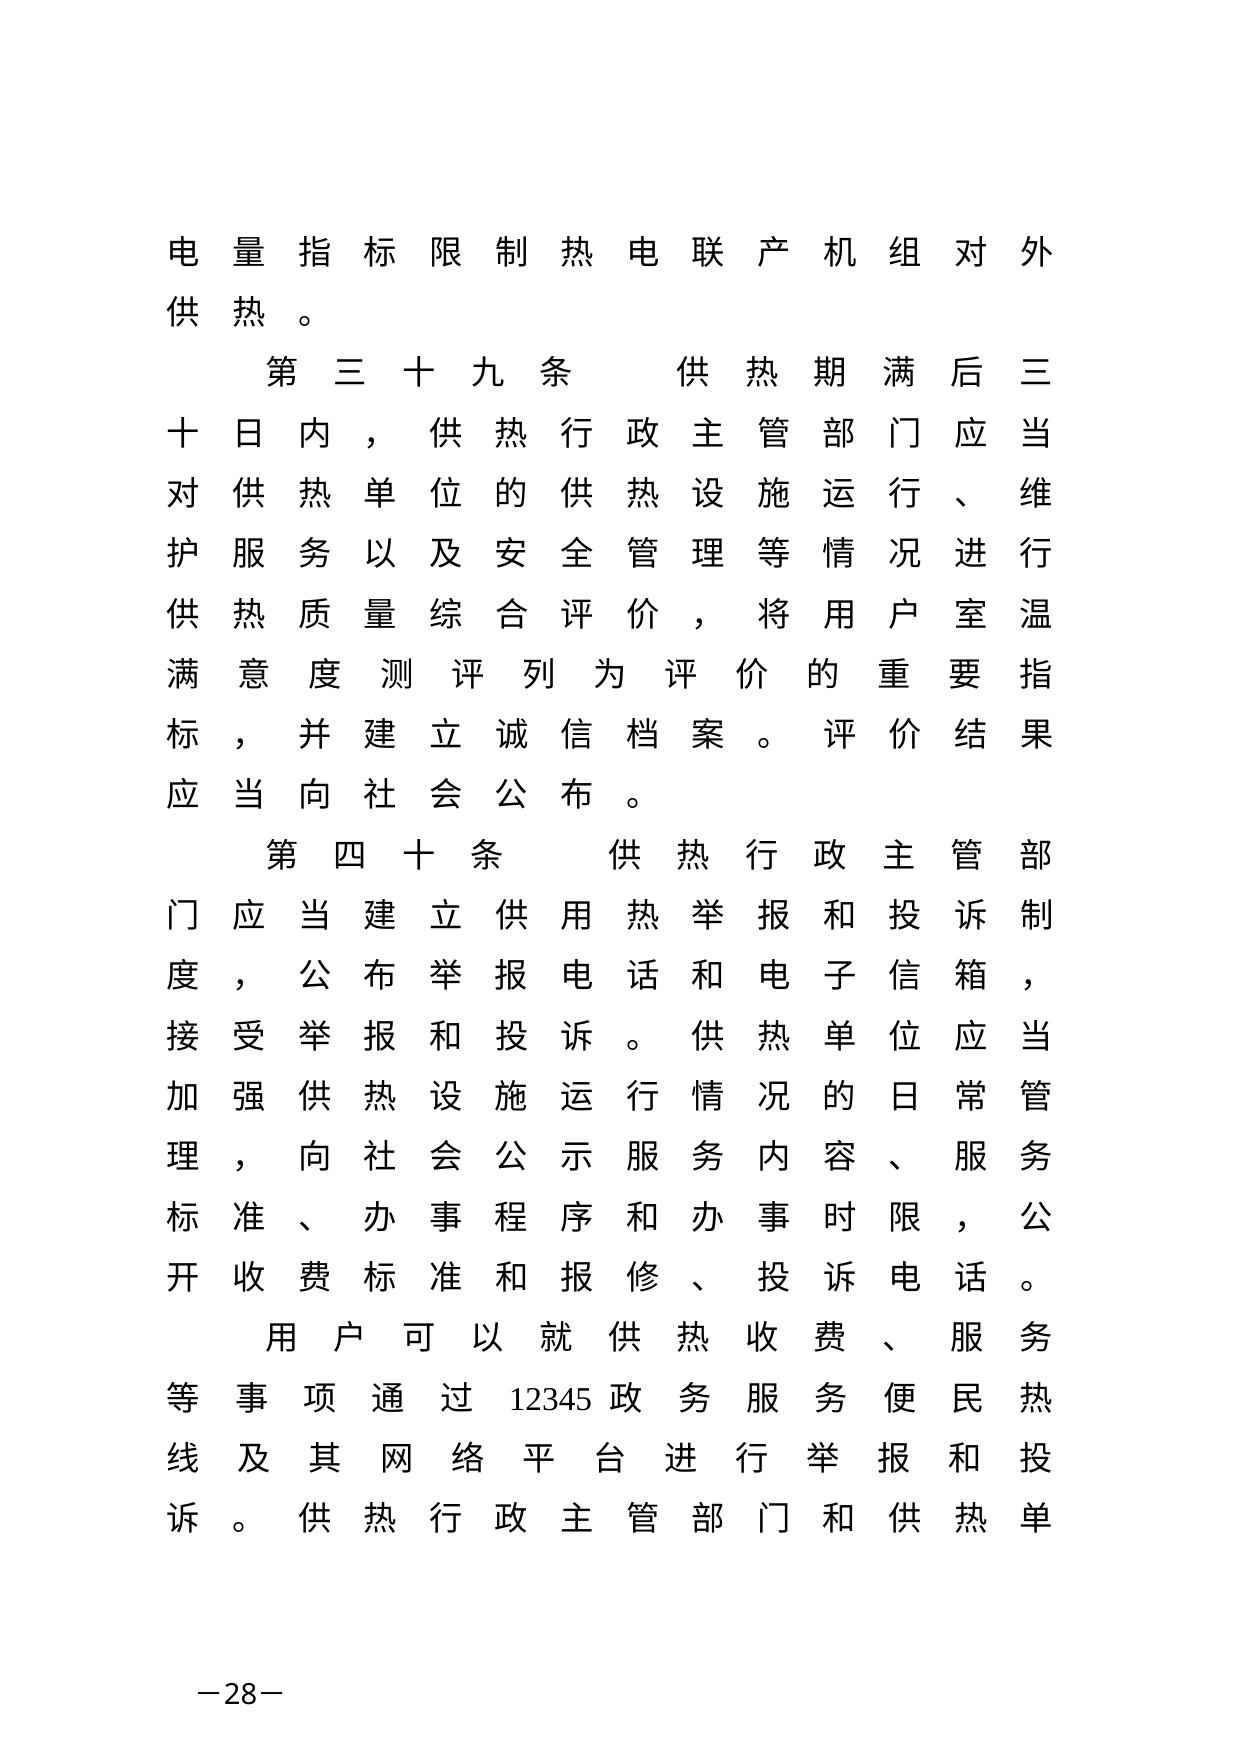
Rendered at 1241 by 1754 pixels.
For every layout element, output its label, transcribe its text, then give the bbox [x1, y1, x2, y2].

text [167, 219, 1085, 340]
text 第三十九条 供热期满后三十日内，供热行政主管部门应当对供热单位的供热设施运行、维护服务以及安全管理等情况进行供热质量综合评价，将用户室温满意度测评列为评价的重要指标，并建立诚信档案。评价结果应当向社会公布。 [167, 340, 1085, 822]
text 第四十条 供热行政主管部门应当建立供用热举报和投诉制度，公布举报电话和电子信箱，接受举报和投诉。供热单位应当加强供热设施运行情况的日常管理，向社会公示服务内容、服务标准、办事程序和办事时限，公开收费标准和报修、投诉电话。 [167, 822, 1085, 1305]
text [167, 1305, 1085, 1546]
